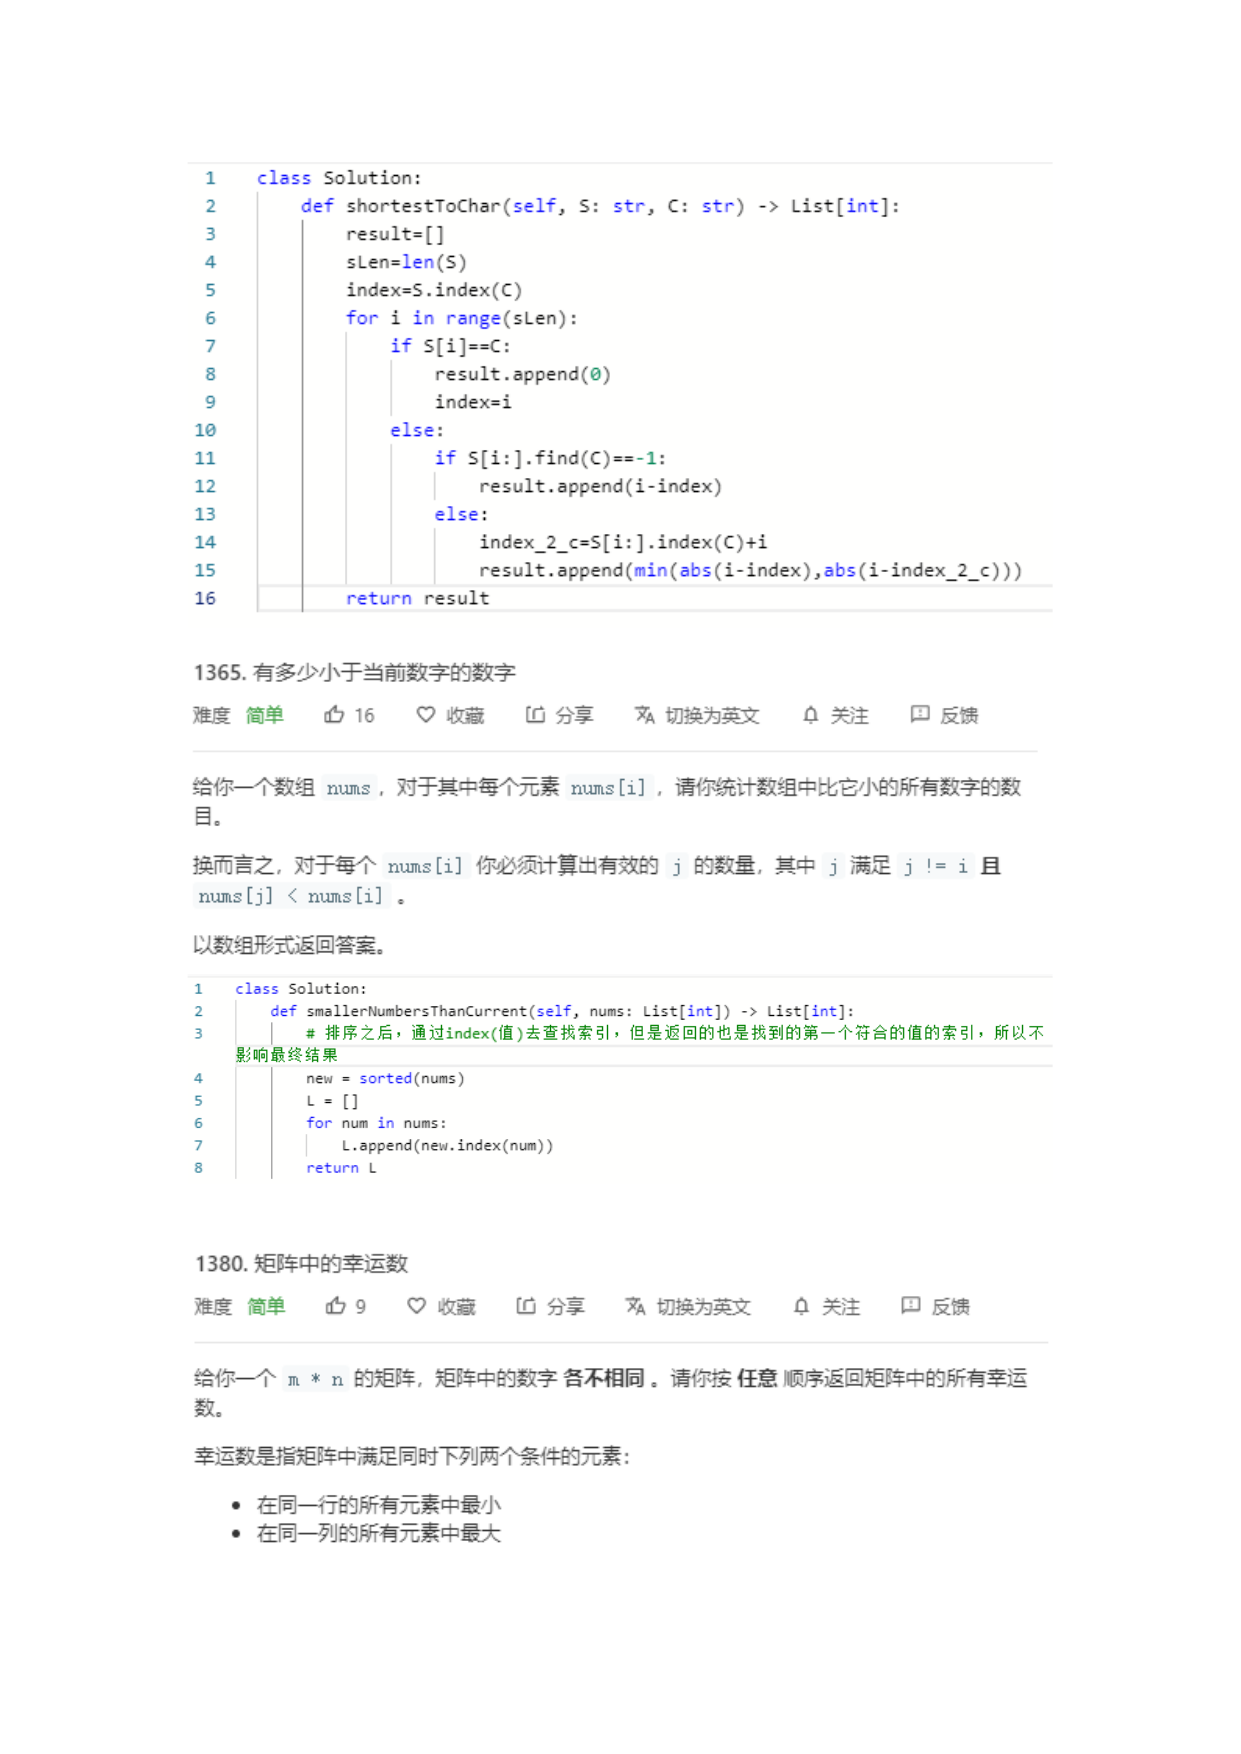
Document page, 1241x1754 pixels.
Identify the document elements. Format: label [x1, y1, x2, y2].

picture [187, 162, 1053, 628]
picture [187, 649, 1038, 967]
picture [187, 974, 1053, 1184]
picture [187, 1234, 1049, 1566]
